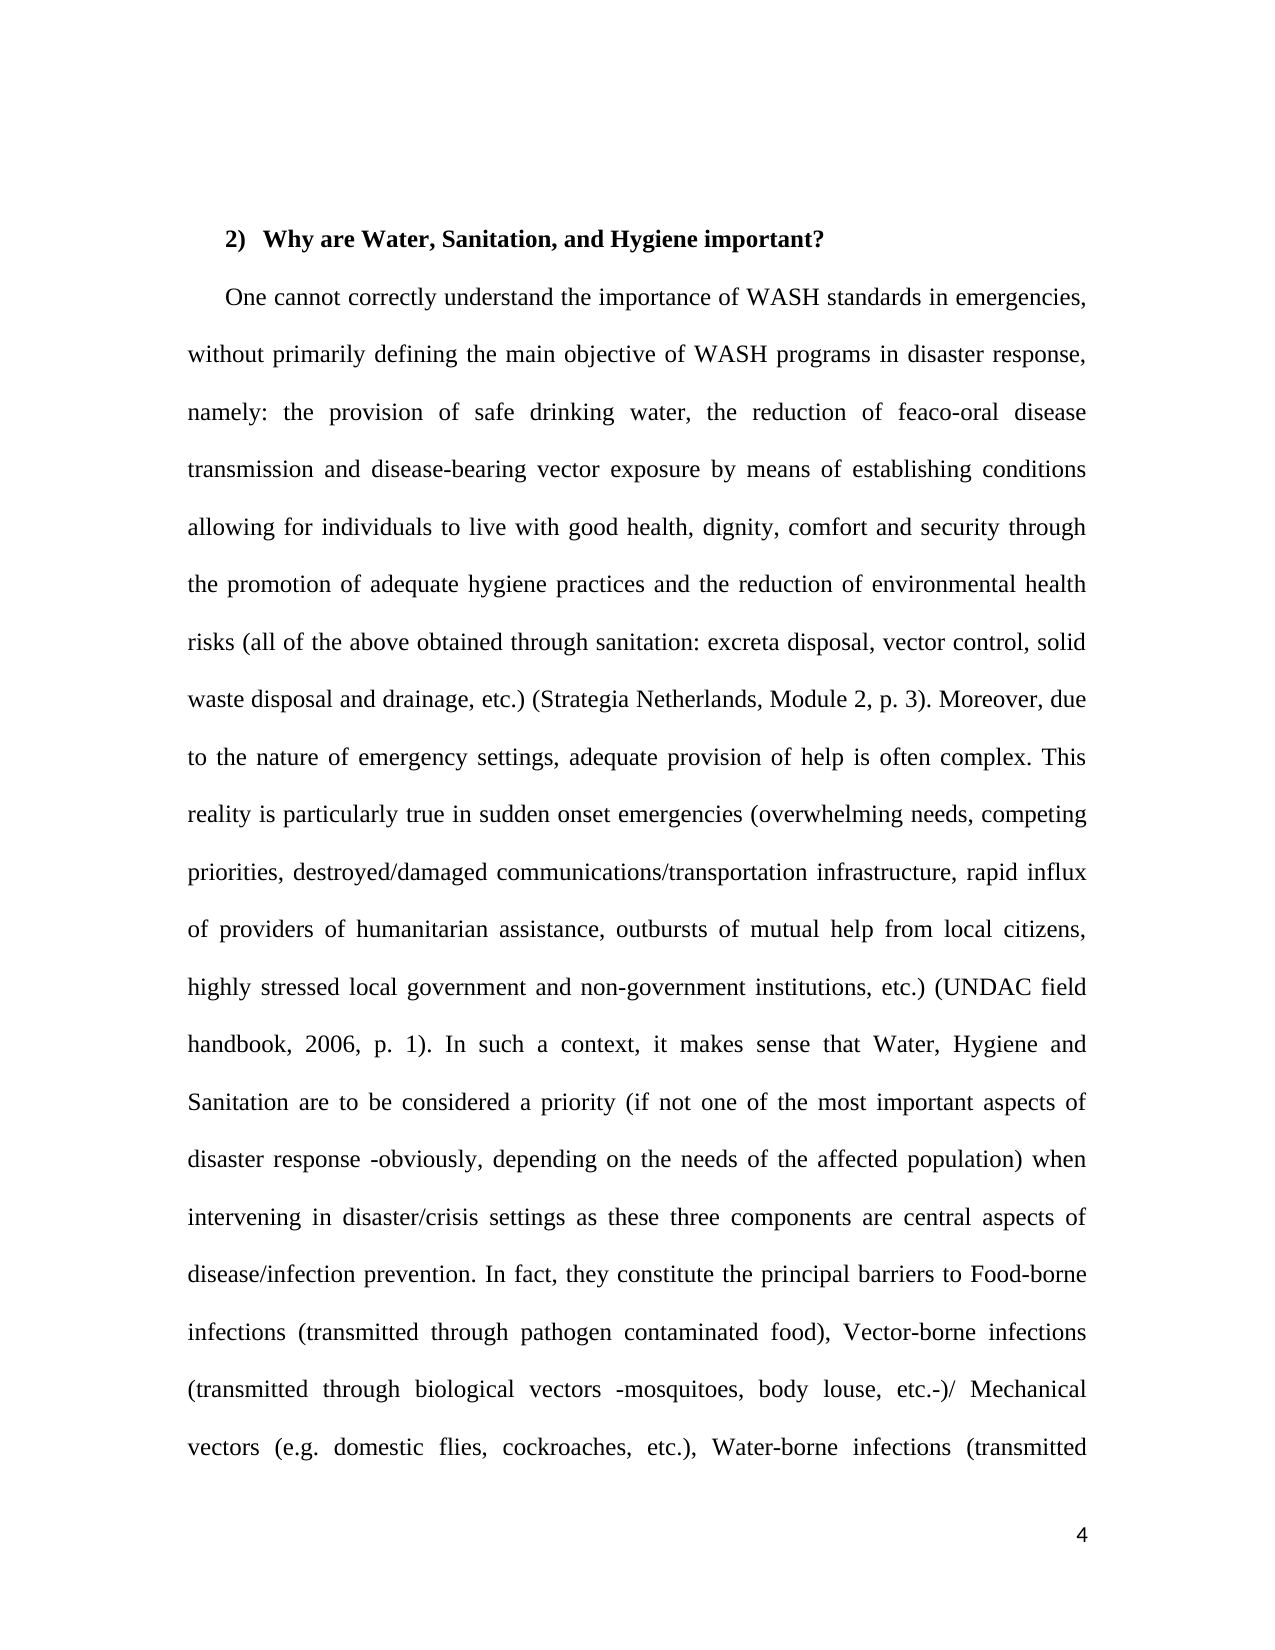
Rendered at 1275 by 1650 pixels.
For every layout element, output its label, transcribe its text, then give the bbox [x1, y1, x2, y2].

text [187, 282, 1087, 1460]
list Why are Water, Sanitation, and Hygiene important? [225, 224, 1087, 253]
